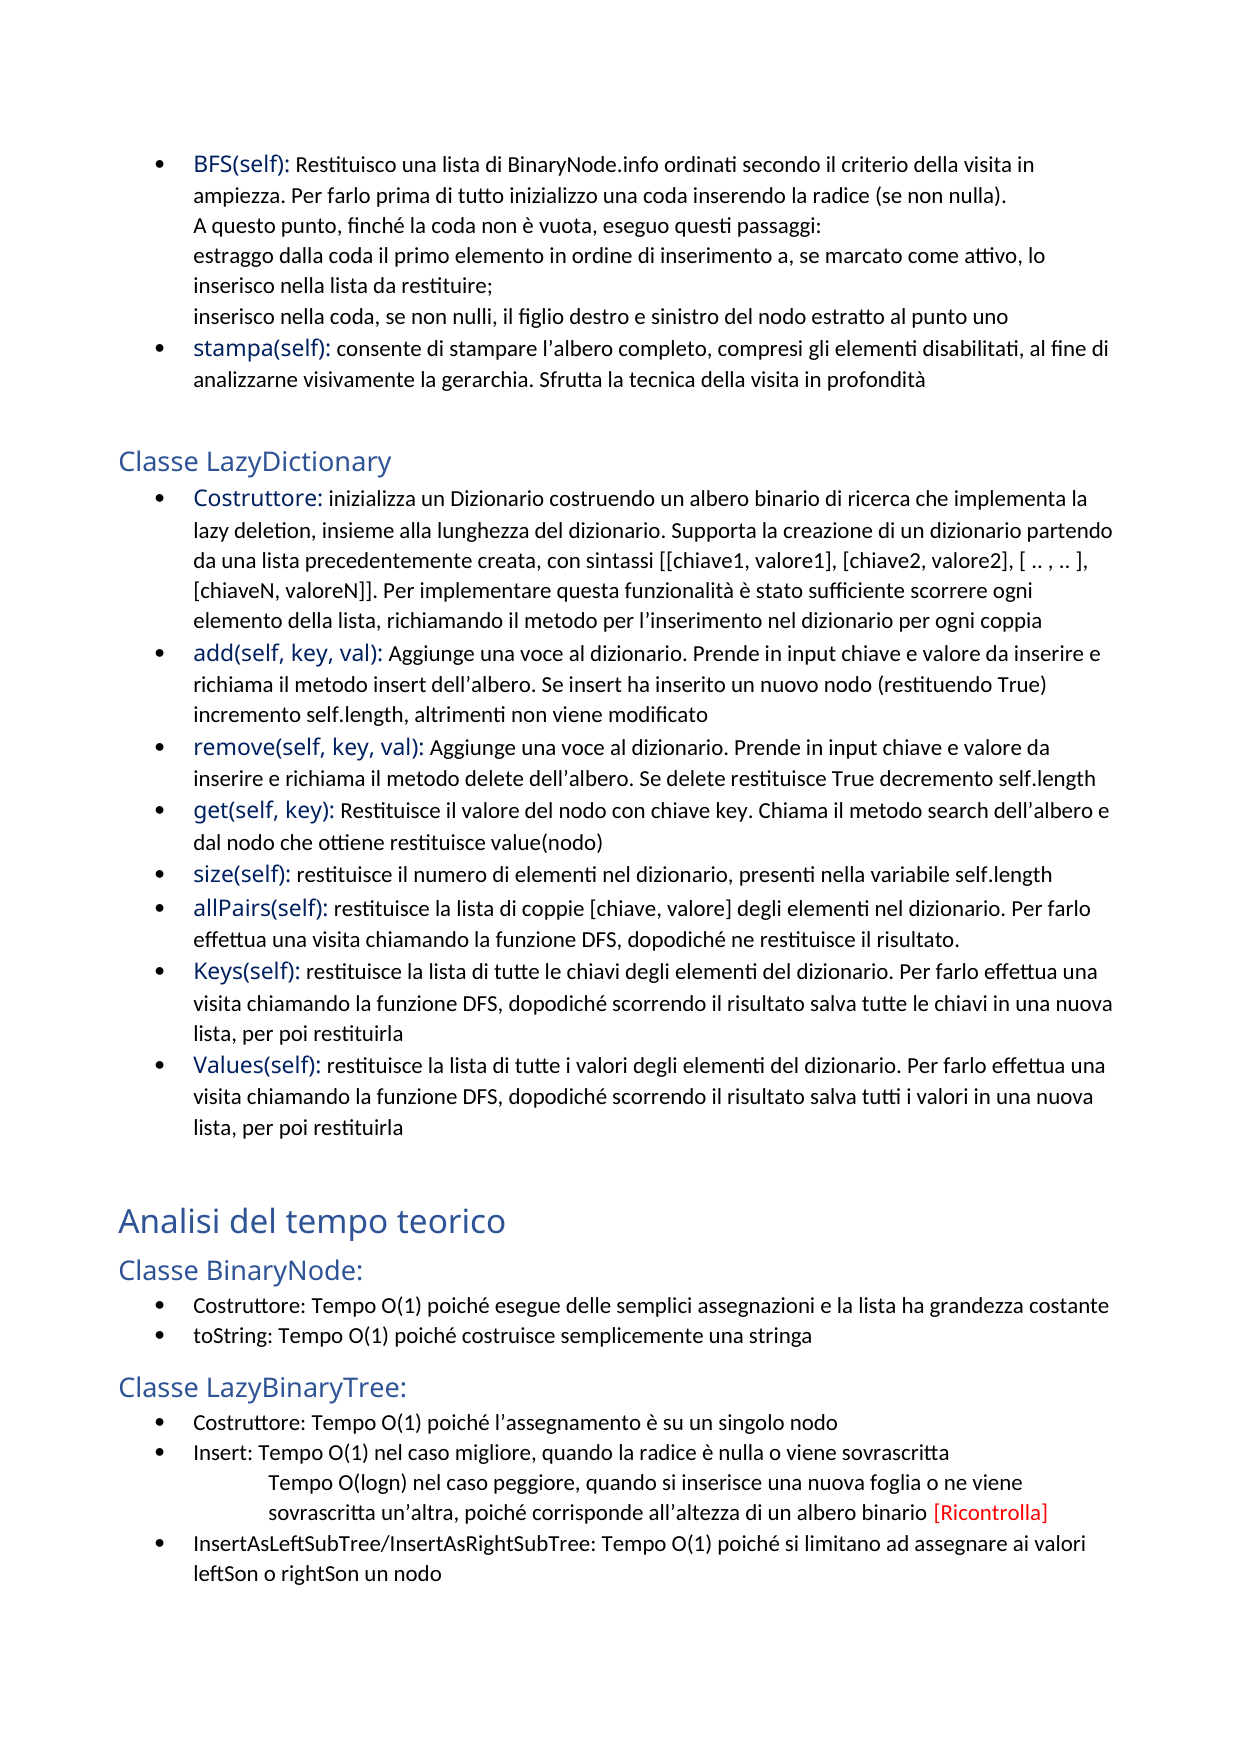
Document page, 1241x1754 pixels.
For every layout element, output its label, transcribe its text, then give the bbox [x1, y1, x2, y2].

list estraggo dalla coda il primo elemento in ordine di inserimento a, se marcato come attivo, lo inserisco nella lista da restituire; [193, 241, 1122, 300]
list Insert: Tempo O(1) nel caso migliore, quando la radice è nulla o viene sovrascritta [156, 1438, 1122, 1466]
list stampa(self): consente di stampare l’albero completo, compresi gli elementi disabilitati, al fine di analizzarne visivamente la gerarchia. Sfrutta la tecnica della visita in profondità [156, 332, 1122, 393]
list Costruttore: inizializza un Dizionario costruendo un albero binario di ricerca che implementa la lazy deletion, insieme alla lunghezza del dizionario. Supporta la creazione di un dizionario partendo da una lista precedentemente creata, con sintassi [[chiave1, valore1], [chiave2, valore2], [ .. , .. ], [chiaveN, valoreN]]. Per implementare questa funzionalità è stato sufficiente scorrere ogni elemento della lista, richiamando il metodo per l’inserimento nel dizionario per ogni coppia [156, 482, 1122, 634]
list Keys(self): restituisce la lista di tutte le chiavi degli elementi del dizionario. Per farlo effettua una visita chiamando la funzione DFS, dopodiché scorrendo il risultato salva tutte le chiavi in una nuova lista, per poi restituirla [156, 955, 1122, 1047]
list Costruttore: Tempo O(1) poiché esegue delle semplici assegnazioni e la lista ha grandezza costante [156, 1291, 1122, 1319]
subtitle Classe LazyBinaryTree: [118, 1368, 1122, 1405]
list size(self): restituisce il numero di elementi nel dizionario, presenti nella variabile self.length [156, 858, 1122, 889]
list Costruttore: Tempo O(1) poiché l’assegnamento è su un singolo nodo [156, 1408, 1122, 1436]
list InsertAsLeftSubTree/InsertAsRightSubTree: Tempo O(1) poiché si limitano ad assegnare ai valori leftSon o rightSon un nodo [156, 1529, 1122, 1587]
list BFS(self): Restituisco una lista di BinaryNode.info ordinati secondo il criterio della visita in ampiezza. Per farlo prima di tutto inizializzo una coda inserendo la radice (se non nulla). [156, 148, 1122, 209]
list allPairs(self): restituisce la lista di coppie [chiave, valore] degli elementi nel dizionario. Per farlo effettua una visita chiamando la funzione DFS, dopodiché ne restituisce il risultato. [156, 892, 1122, 953]
subtitle Classe BinaryNode: [118, 1251, 1122, 1288]
list Values(self): restituisce la lista di tutte i valori degli elementi del dizionario. Per farlo effettua una visita chiamando la funzione DFS, dopodiché scorrendo il risultato salva tutti i valori in una nuova lista, per poi restituirla [156, 1049, 1122, 1141]
subtitle Analisi del tempo teorico [118, 1198, 1122, 1243]
list remove(self, key, val): Aggiunge una voce al dizionario. Prende in input chiave e valore da inserire e richiama il metodo delete dell’albero. Se delete restituisce True decremento self.length [156, 731, 1122, 792]
list inserisco nella coda, se non nulli, il figlio destro e sinistro del nodo estratto al punto uno [193, 302, 1122, 330]
list add(self, key, val): Aggiunge una voce al dizionario. Prende in input chiave e valore da inserire e richiama il metodo insert dell’albero. Se insert ha inserito un nuovo nodo (restituendo True) incremento self.length, altrimenti non viene modificato [156, 637, 1122, 728]
list A questo punto, finché la coda non è vuota, eseguo questi passaggi: [193, 211, 1122, 239]
list toString: Tempo O(1) poiché costruisce semplicemente una stringa [156, 1321, 1122, 1349]
subtitle Classe LazyDictionary [118, 443, 1122, 479]
list get(self, key): Restituisce il valore del nodo con chiave key. Chiama il metodo search dell’albero e dal nodo che ottiene restituisce value(nodo) [156, 794, 1122, 856]
list Tempo O(logn) nel caso peggiore, quando si inserisce una nuova foglia o ne viene sovrascritta un’altra, poiché corrisponde all’altezza di un albero binario [Ricontrolla] [268, 1468, 1122, 1527]
